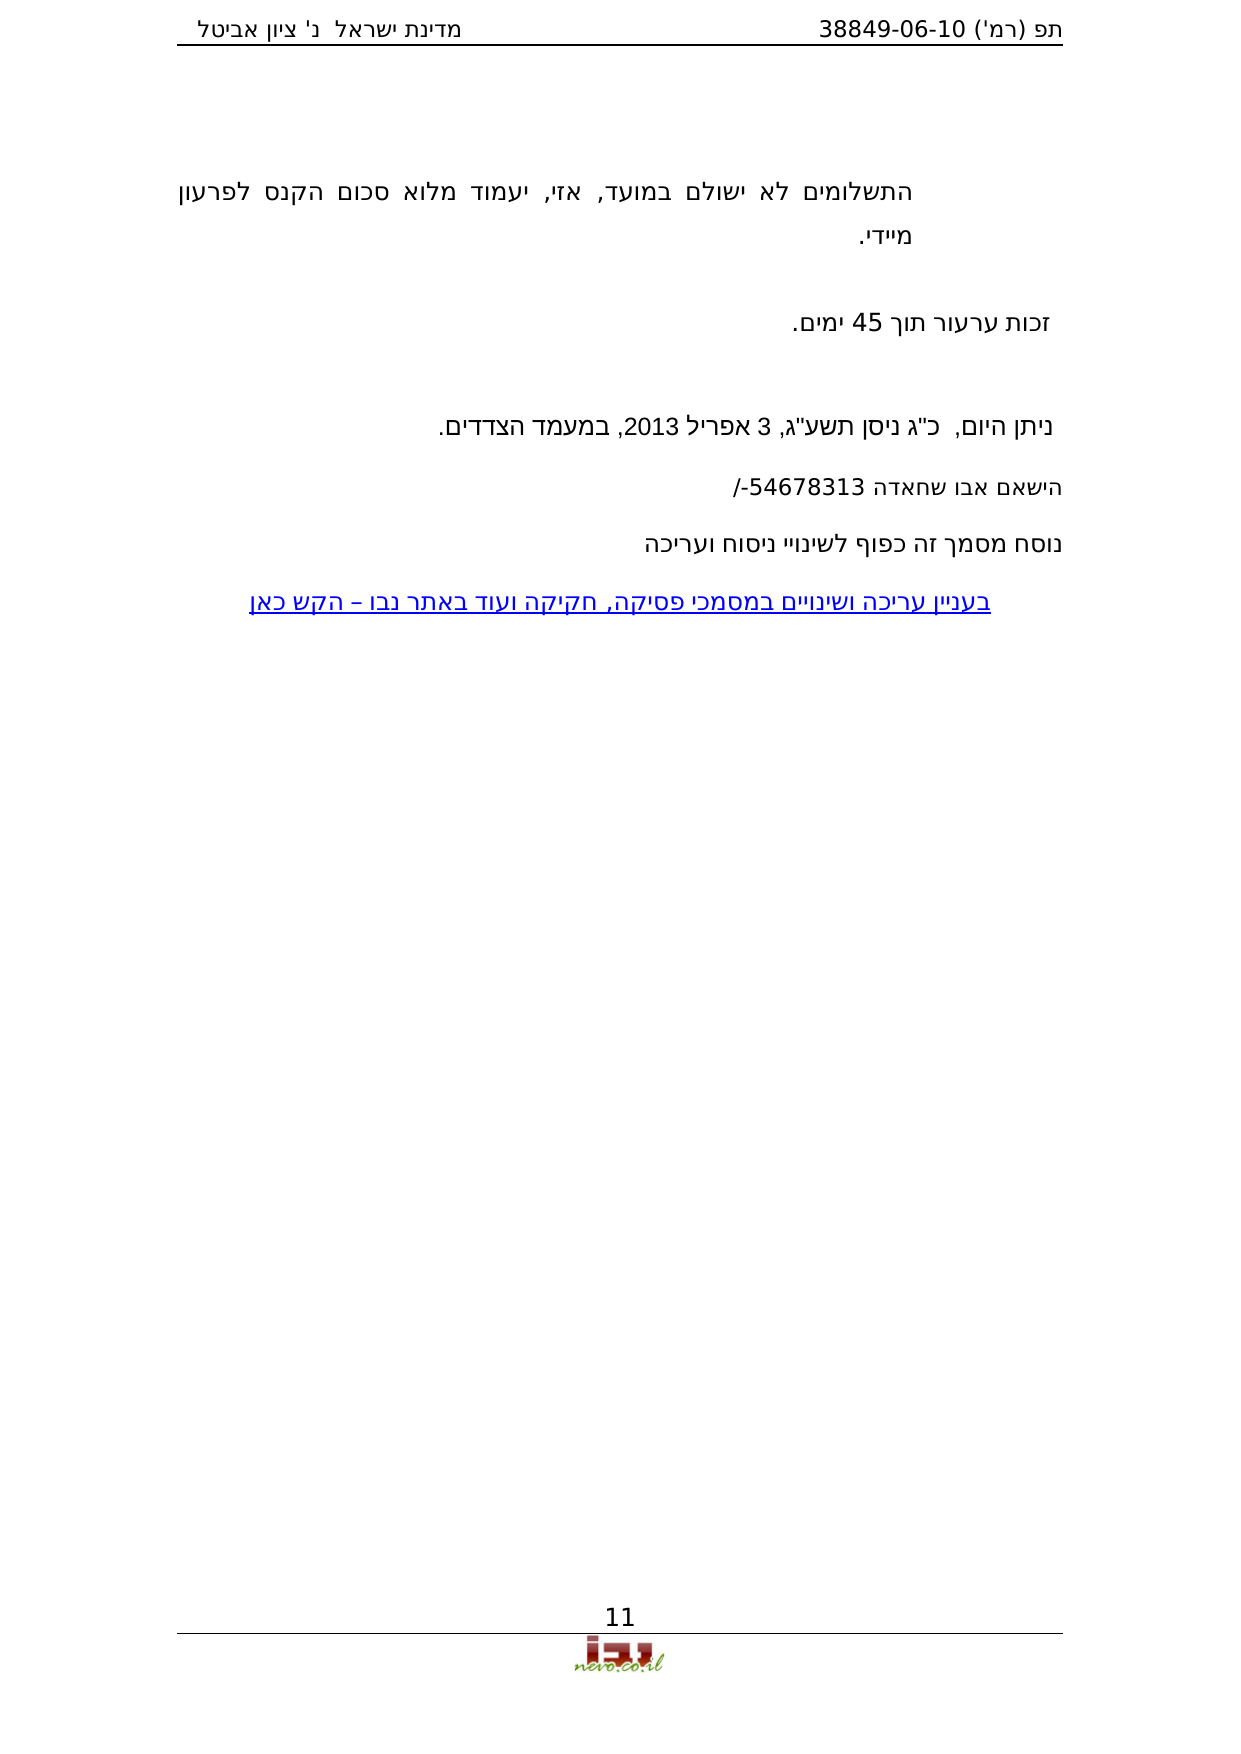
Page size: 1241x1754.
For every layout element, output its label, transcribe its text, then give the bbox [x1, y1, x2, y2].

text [177, 177, 988, 250]
text 54678313ניתן היום, כ"ג ניסן תשע"ג, 3 אפריל 2013, במעמד הצדדים. [177, 412, 1063, 440]
text הישאם אבו שחאדה 54678313-/ [177, 474, 1063, 501]
text זכות ערעור תוך 45 ימים. [177, 308, 1063, 337]
picture [574, 1635, 666, 1673]
text בעניין עריכה ושינויים במסמכי פסיקה, חקיקה ועוד באתר נבו – הקש כאן [177, 587, 1063, 616]
text נוסח מסמך זה כפוף לשינויי ניסוח ועריכה [177, 529, 1063, 558]
